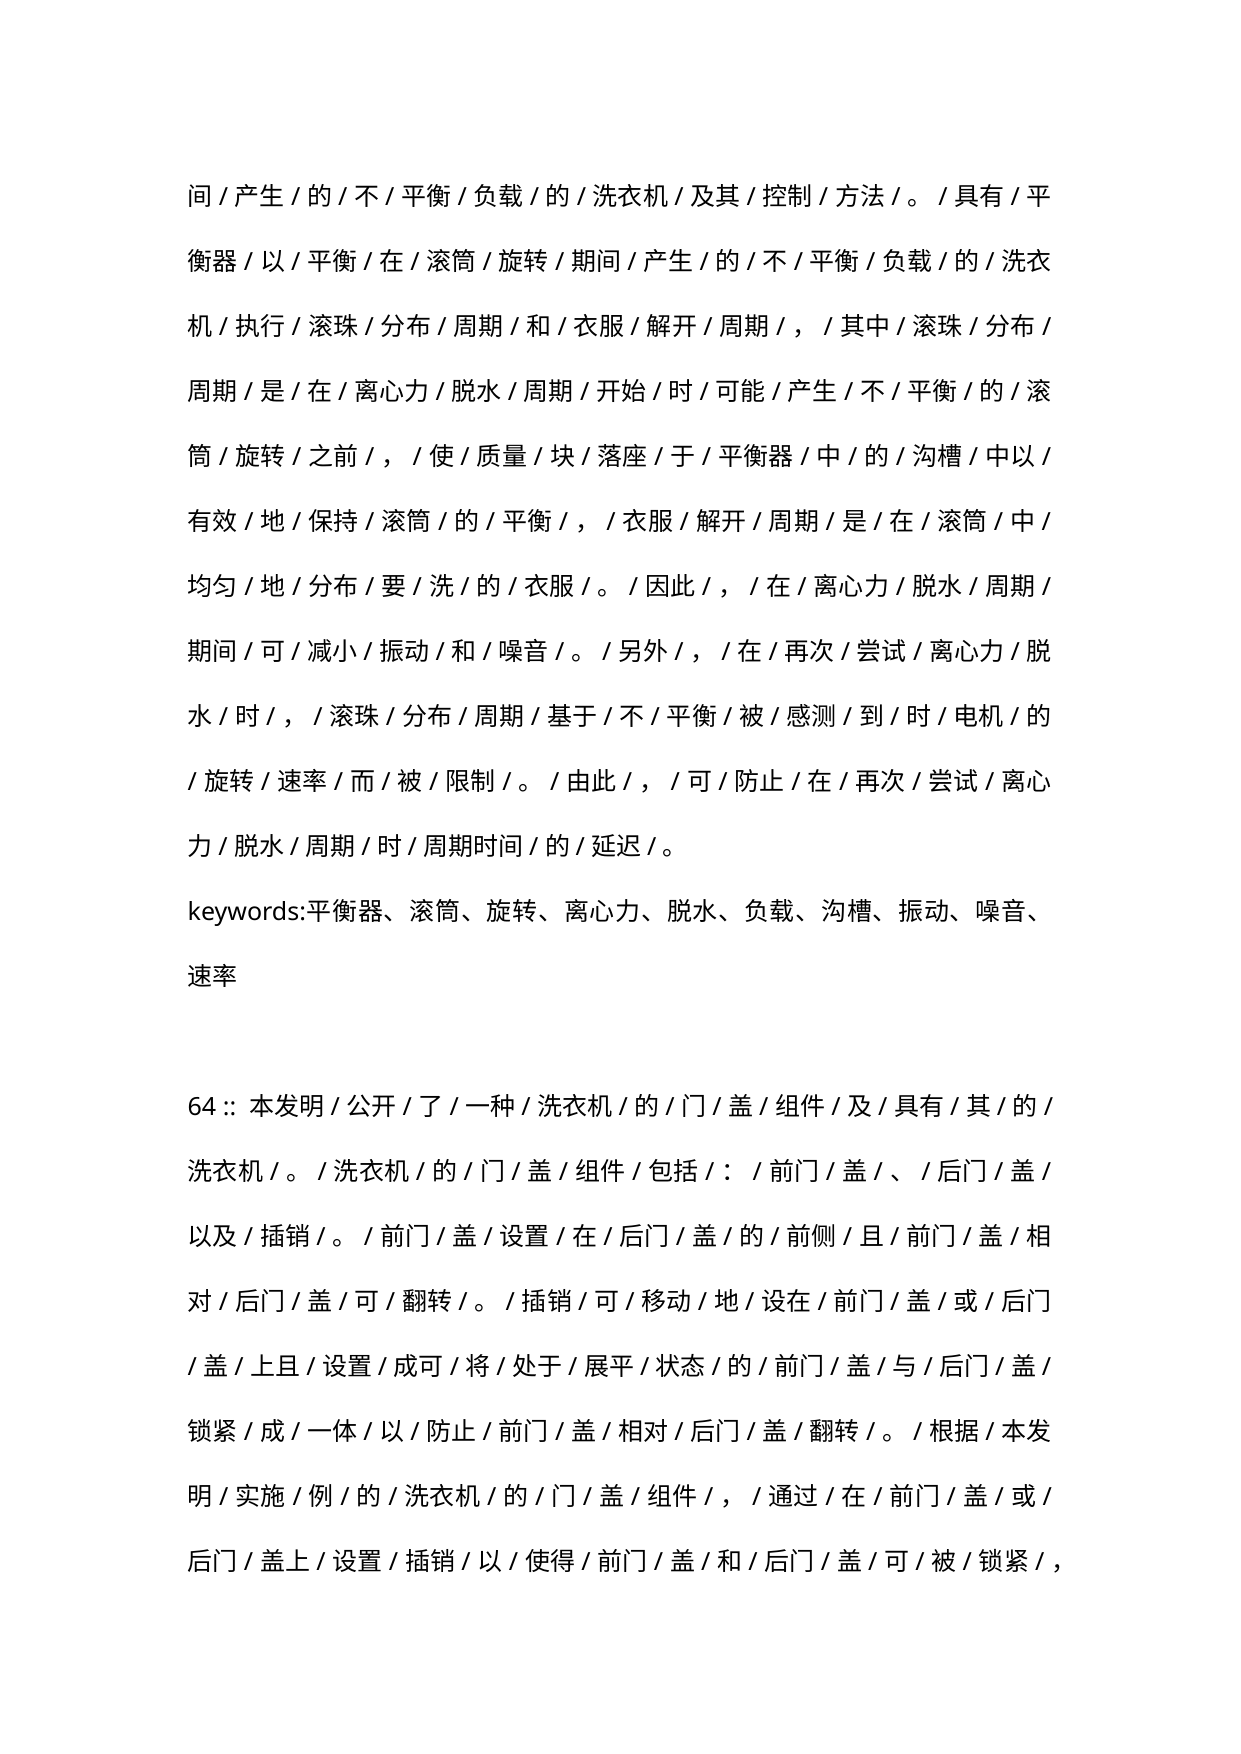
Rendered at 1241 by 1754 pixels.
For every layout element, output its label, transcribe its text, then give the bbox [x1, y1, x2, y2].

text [187, 162, 1053, 877]
text keywords:平衡器、滚筒、旋转、离心力、脱水、负载、沟槽、振动、噪音、速率 [187, 877, 1053, 1007]
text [187, 1072, 1053, 1592]
